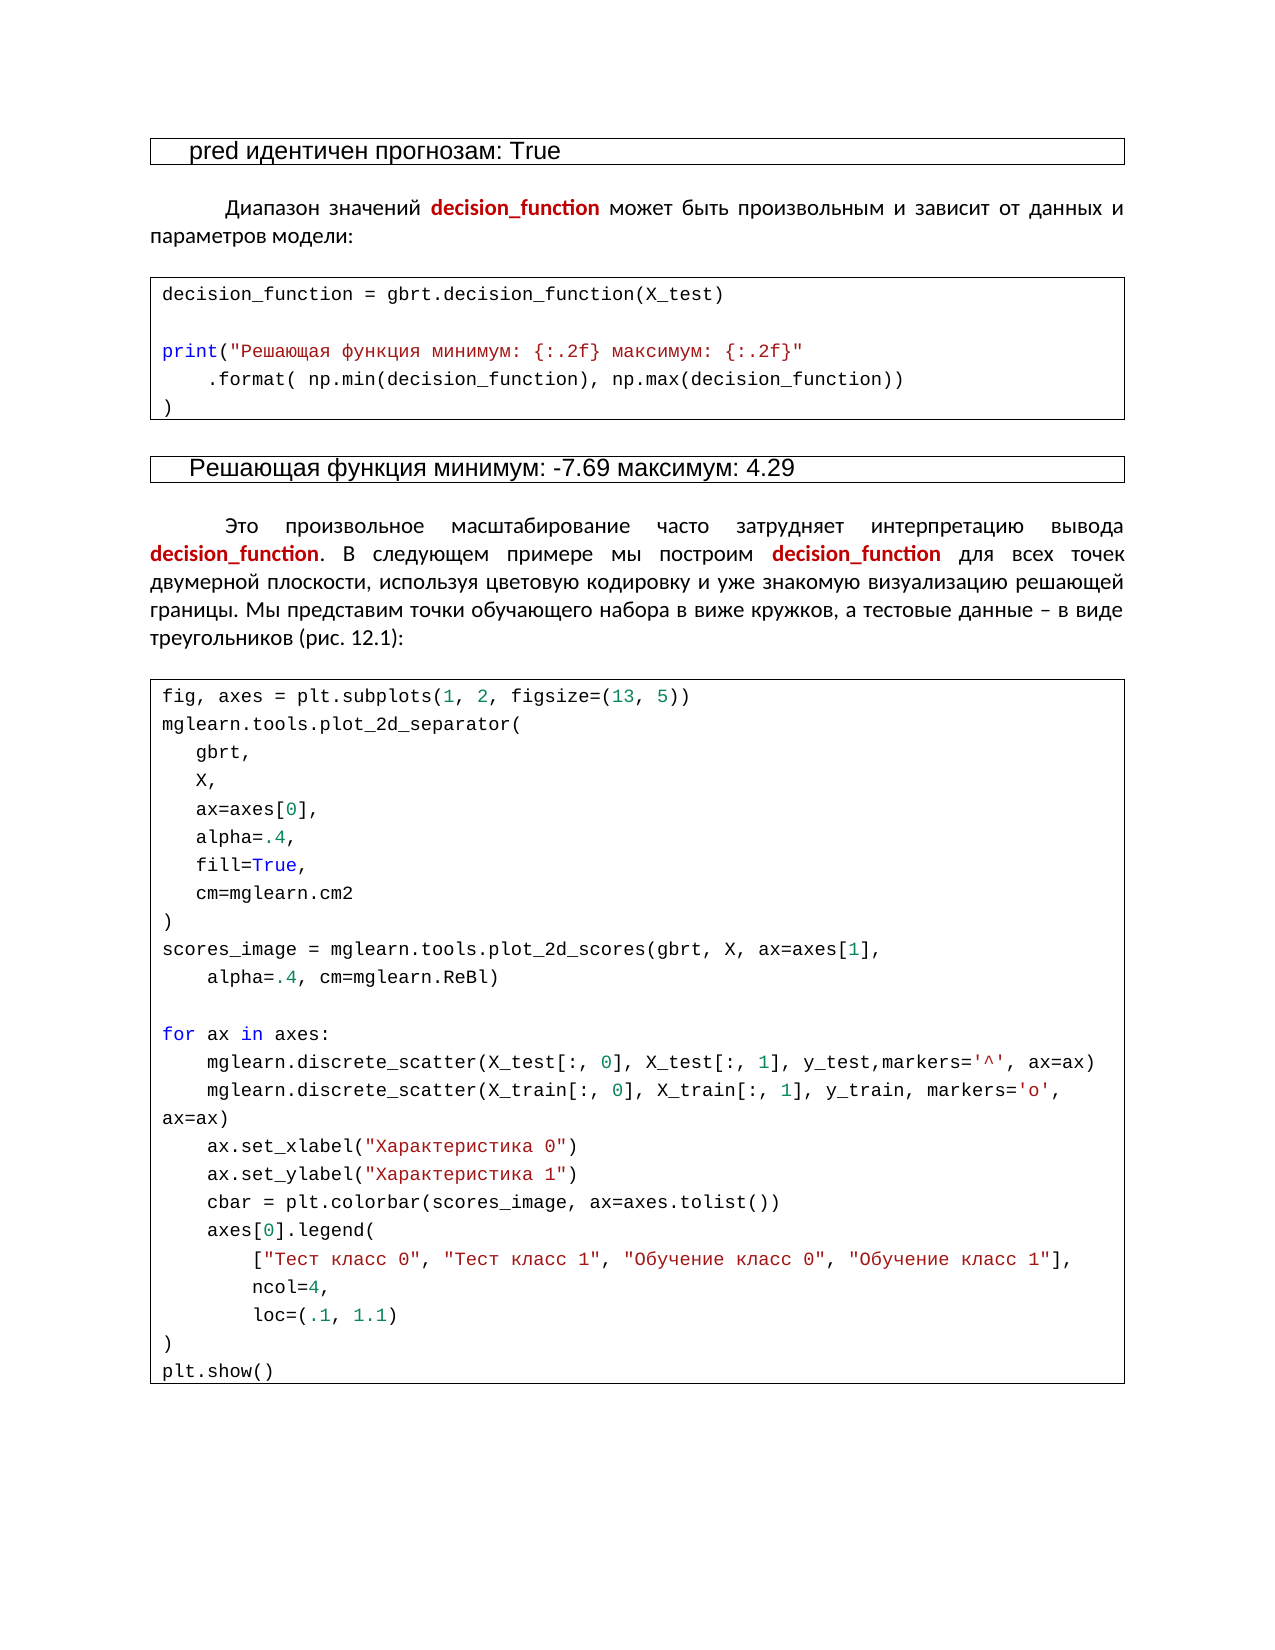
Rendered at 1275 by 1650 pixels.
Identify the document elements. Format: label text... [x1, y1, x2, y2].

table_header Решающая функция минимум: -7.69 максимум: 4.29 [151, 457, 1124, 482]
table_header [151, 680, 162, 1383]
text Это произвольное масштабирование часто затрудняет интерпретацию вывода decision_function. В следующем примере мы построим decision_function для всех точек двумерной плоскости, используя цветовую кодировку и уже знакомую визуализацию решающей границы. Мы представим точки обучающего набора в виже кружков, а тестовые данные – в виде треугольников (рис. 12.1): [150, 511, 1125, 651]
text Диапазон значений decision_function может быть произвольным и зависит от данных и параметров модели: [150, 193, 1125, 249]
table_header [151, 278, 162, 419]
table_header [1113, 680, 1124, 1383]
table_header pred идентичен прогнозам: True [151, 139, 1124, 164]
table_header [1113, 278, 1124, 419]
